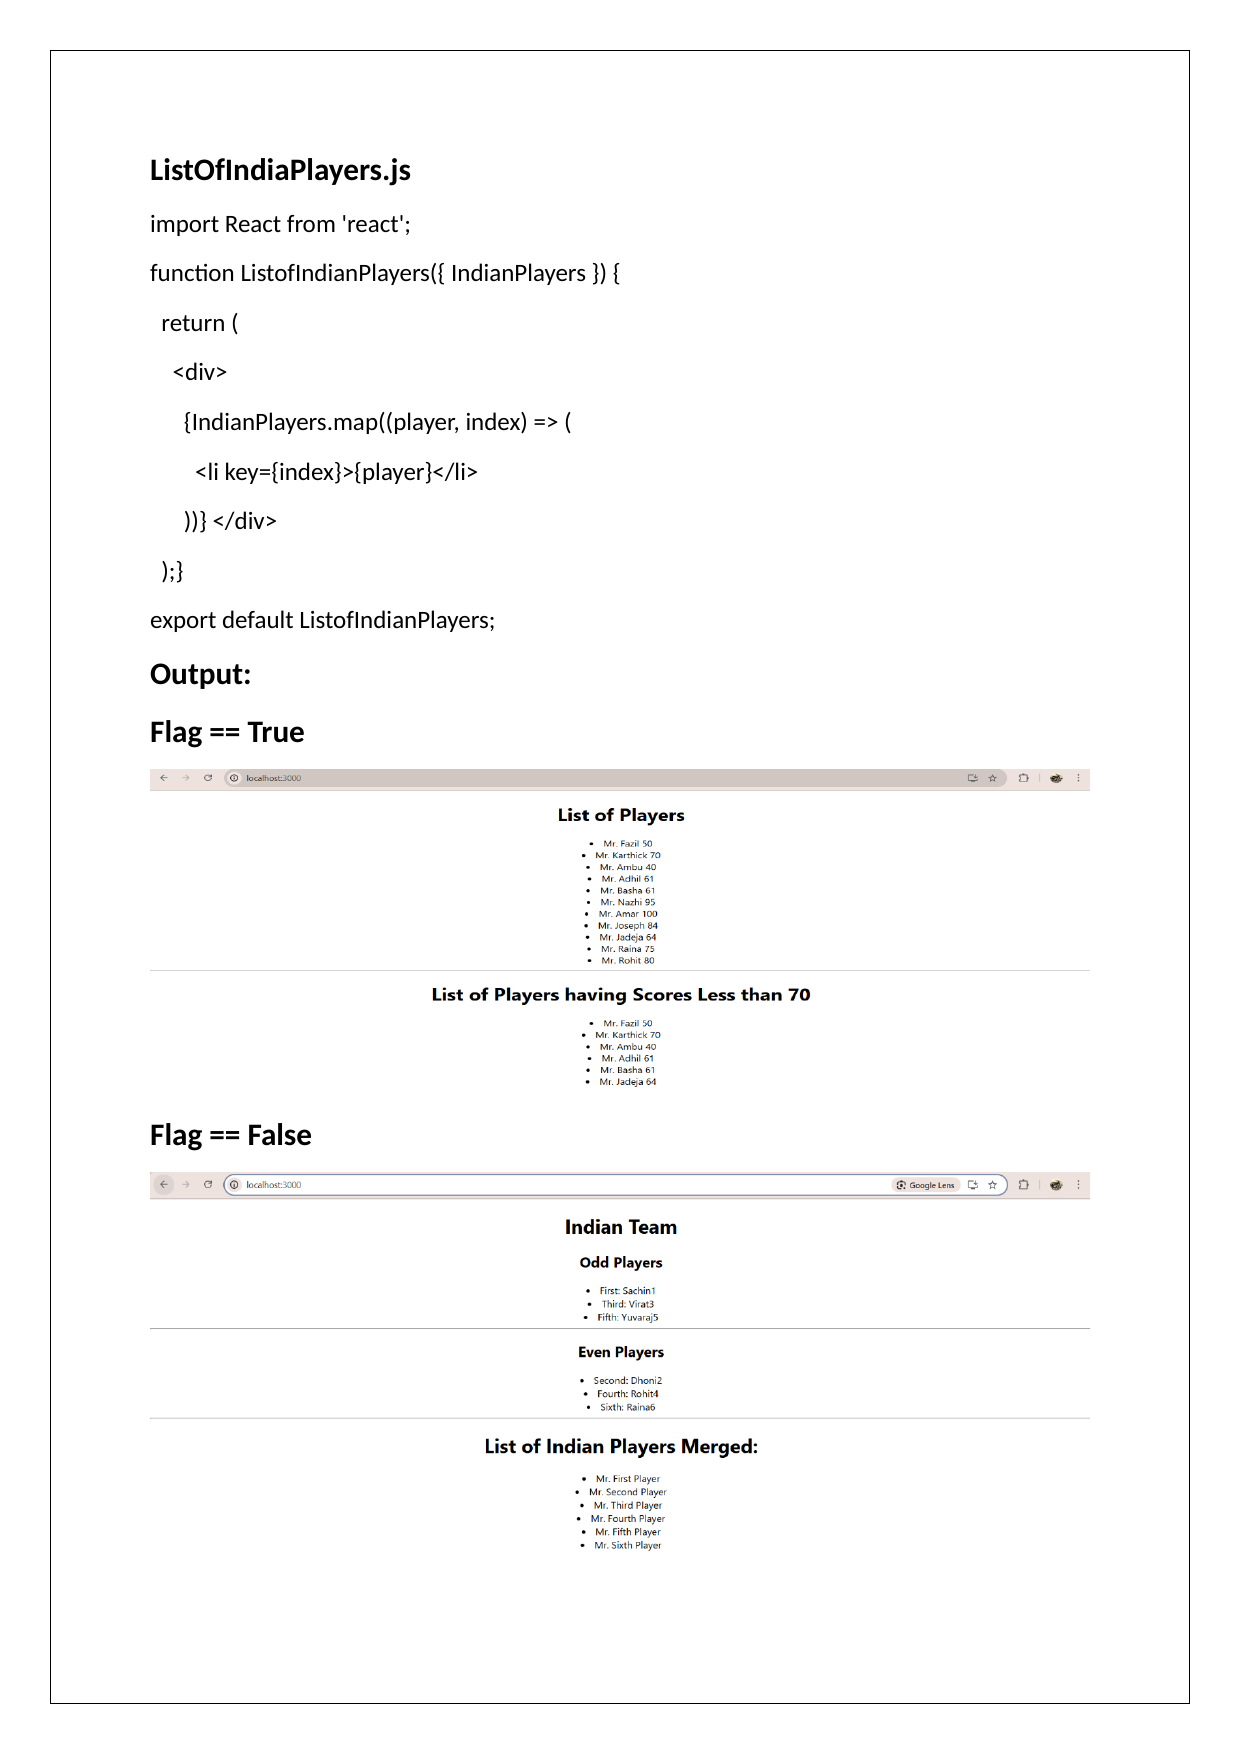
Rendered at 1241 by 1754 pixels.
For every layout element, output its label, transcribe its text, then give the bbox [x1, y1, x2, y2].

text <li key={index}>{player}</li> [150, 456, 1090, 486]
text import React from 'react'; [150, 208, 1090, 238]
text return ( [150, 307, 1090, 337]
text Flag == True [150, 712, 1090, 750]
text export default ListofIndianPlayers; [150, 604, 1090, 635]
text ))} </div> [150, 505, 1090, 536]
text );} [150, 555, 1090, 585]
picture [150, 769, 1091, 1096]
picture [150, 1172, 1091, 1555]
text Output: [150, 654, 1090, 692]
text Flag == False [150, 1115, 1090, 1153]
text <div> [150, 357, 1090, 387]
text ListOfIndiaPlayers.js [150, 150, 1090, 188]
text {IndianPlayers.map((player, index) => ( [150, 406, 1090, 437]
text function ListofIndianPlayers({ IndianPlayers }) { [150, 257, 1090, 288]
